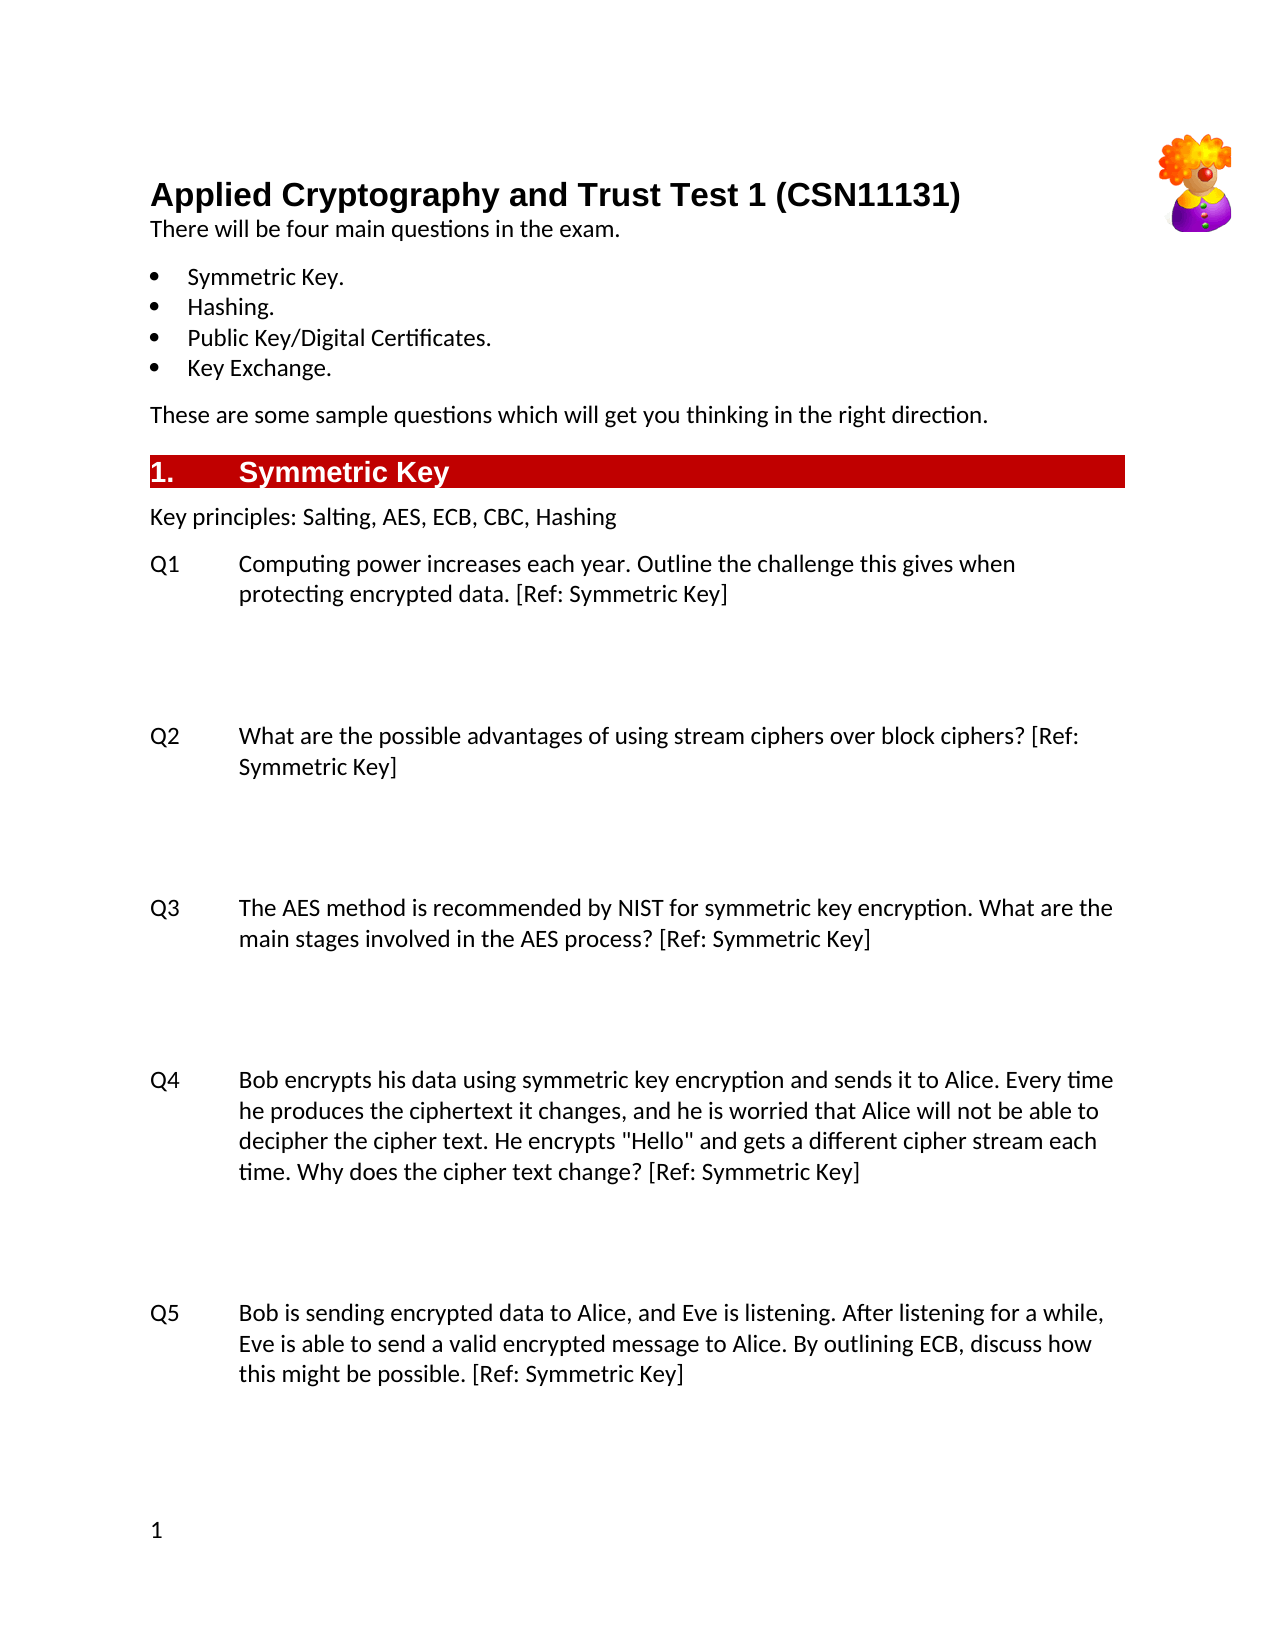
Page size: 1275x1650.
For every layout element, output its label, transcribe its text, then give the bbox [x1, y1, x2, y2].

text Key principles: Salting, AES, ECB, CBC, Hashing [150, 501, 1125, 531]
list Symmetric Key. [150, 261, 1125, 291]
list Key Exchange. [150, 352, 1125, 383]
subtitle Applied Cryptography and Trust Test 1 (CSN11131) [150, 175, 1125, 213]
text There will be four main questions in the exam. [150, 213, 1125, 244]
list Hashing. [150, 291, 1125, 322]
list Public Key/Digital Certificates. [150, 322, 1125, 352]
text These are some sample questions which will get you thinking in the right direction. [150, 399, 1125, 430]
picture [1158, 133, 1232, 232]
subtitle 1. Symmetric Key [150, 455, 1125, 488]
